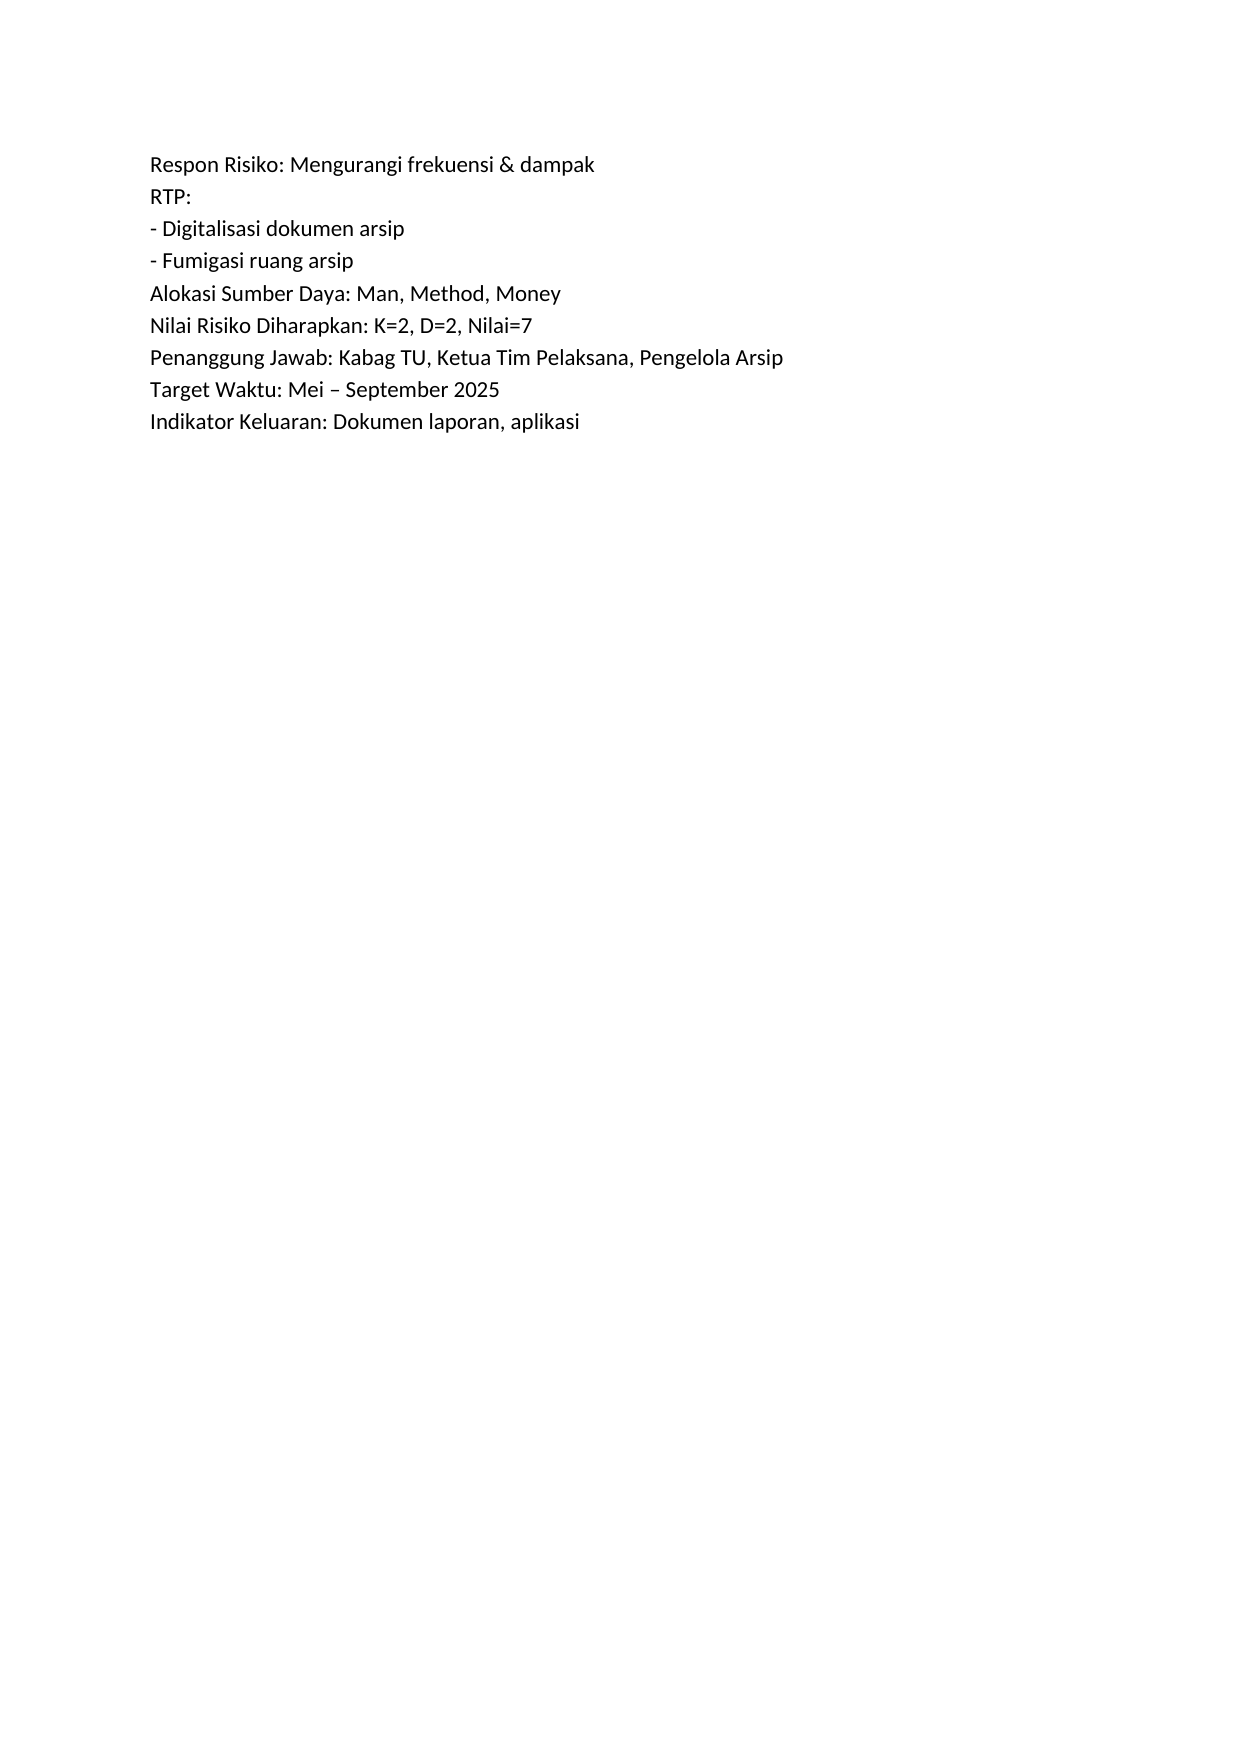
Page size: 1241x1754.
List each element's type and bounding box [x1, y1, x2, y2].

text [150, 150, 1090, 436]
